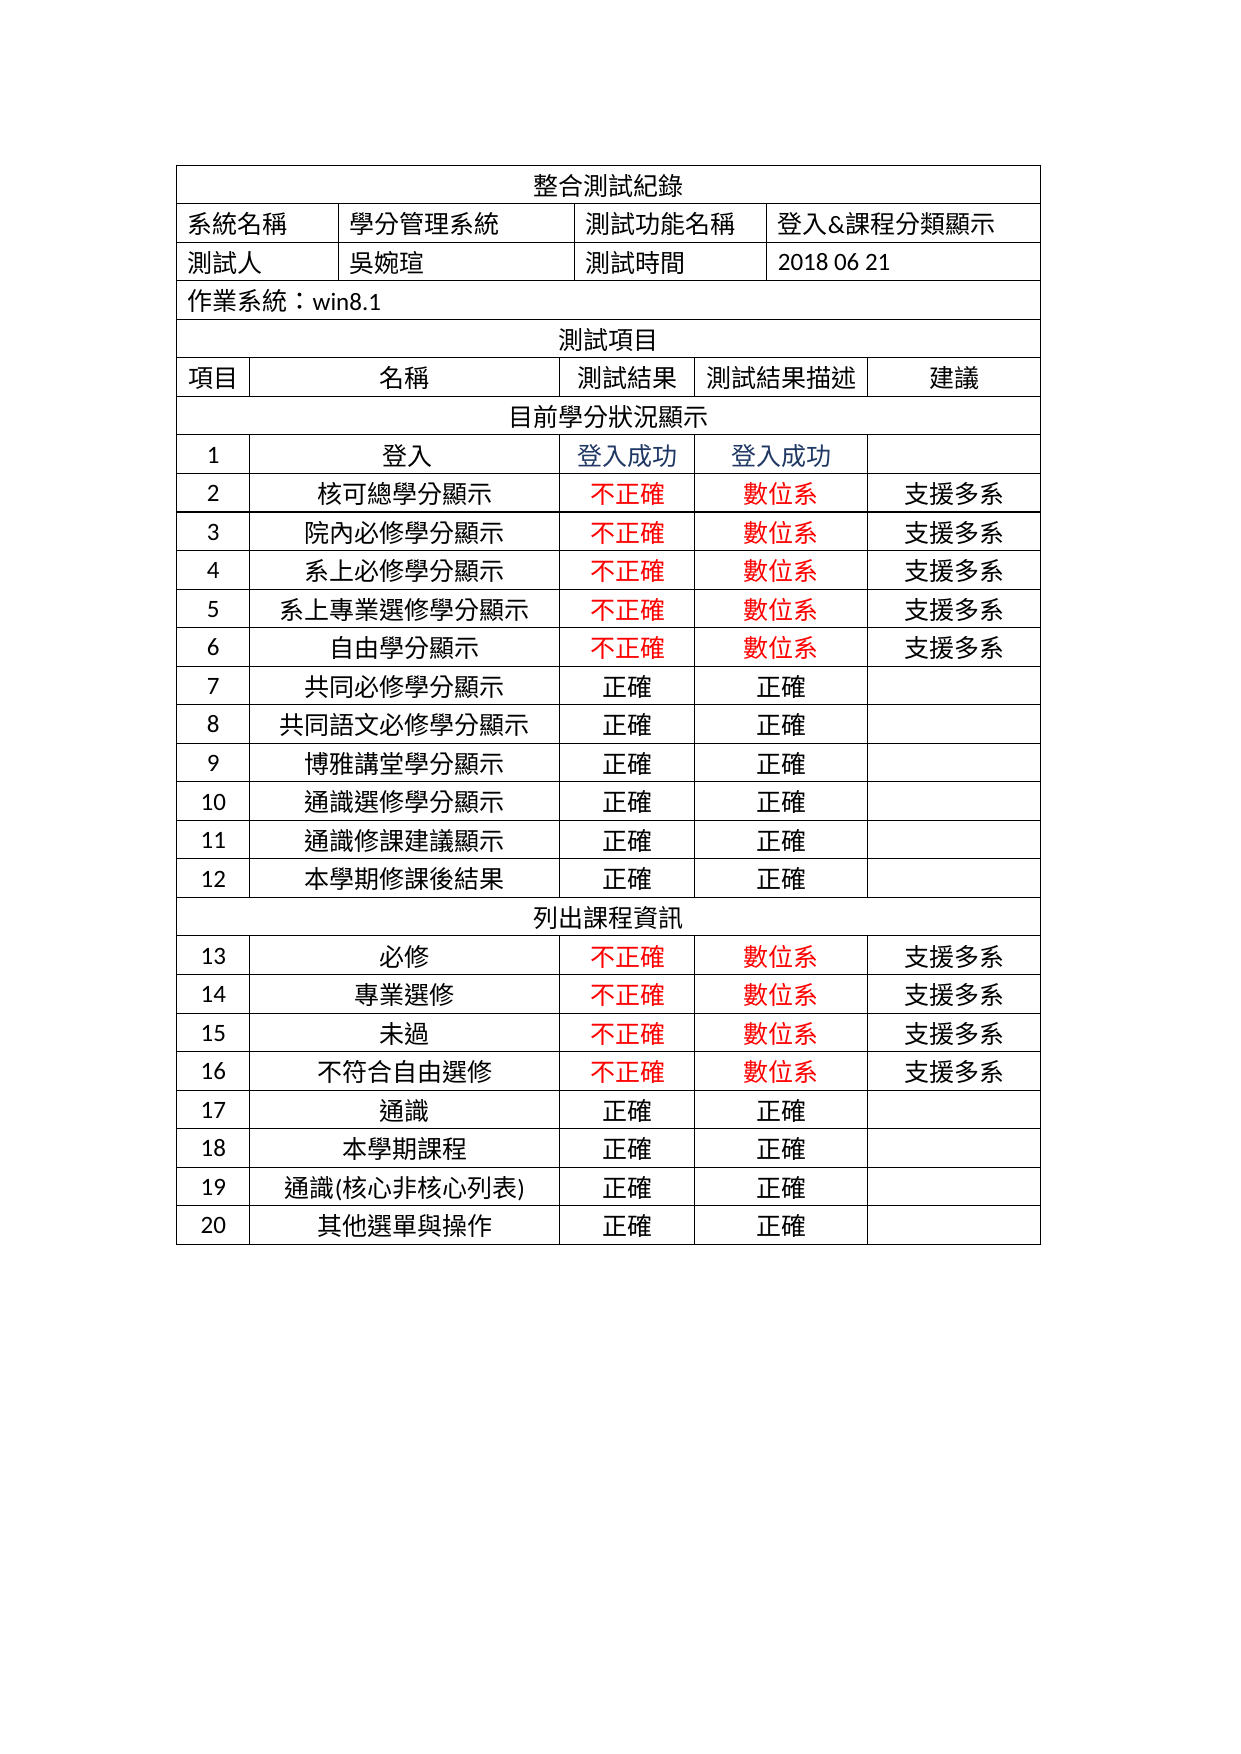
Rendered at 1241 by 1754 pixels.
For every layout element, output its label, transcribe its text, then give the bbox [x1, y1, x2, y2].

table_cell 不正確 [560, 1014, 694, 1051]
table_cell [868, 1206, 1040, 1244]
table_cell 不正確 [560, 474, 694, 511]
table_cell 測試人 [177, 243, 338, 280]
table_cell 通識選修學分顯示 [250, 782, 559, 820]
table_cell 正確 [560, 782, 694, 820]
table_cell 名稱 [250, 358, 559, 396]
table_cell 正確 [560, 744, 694, 781]
table_cell 支援多系 [868, 975, 1040, 1012]
table_cell 不正確 [560, 551, 694, 588]
table_cell 學分管理系統 [339, 204, 574, 242]
table_cell 不正確 [560, 936, 694, 974]
table_cell 測試結果描述 [695, 358, 867, 396]
table_cell 院內必修學分顯示 [250, 513, 559, 550]
table_cell 系上專業選修學分顯示 [250, 590, 559, 627]
table_cell 11 [177, 821, 249, 858]
table_cell 正確 [695, 705, 867, 743]
table_cell [868, 435, 1040, 473]
table_cell 數位系 [695, 513, 867, 550]
table_cell 支援多系 [868, 474, 1040, 511]
table_cell 數位系 [695, 936, 867, 974]
table_cell 支援多系 [868, 628, 1040, 666]
table_cell [868, 782, 1040, 820]
table_cell 不符合自由選修 [250, 1052, 559, 1089]
table_cell 正確 [695, 859, 867, 897]
table_cell 4 [177, 551, 249, 588]
table_header 整合測試紀錄 [177, 166, 1040, 203]
table_cell 15 [177, 1014, 249, 1051]
table_cell 不正確 [560, 590, 694, 627]
table_cell 不正確 [560, 513, 694, 550]
table_cell 不正確 [560, 975, 694, 1012]
table_cell 本學期修課後結果 [250, 859, 559, 897]
table_cell [868, 821, 1040, 858]
table_cell 項目 [177, 358, 249, 396]
table_cell 1 [177, 435, 249, 473]
table_cell [868, 1129, 1040, 1167]
table_cell 登入成功 [560, 435, 694, 473]
table_cell 3 [177, 513, 249, 550]
table_cell 正確 [560, 667, 694, 704]
table_cell 博雅講堂學分顯示 [250, 744, 559, 781]
table_cell 正確 [560, 859, 694, 897]
table_cell [868, 705, 1040, 743]
table_cell 列出課程資訊 [177, 898, 1040, 935]
table_cell 共同必修學分顯示 [250, 667, 559, 704]
table_cell 支援多系 [868, 936, 1040, 974]
table_cell 測試項目 [177, 320, 1040, 357]
table_cell 登入成功 [695, 435, 867, 473]
table_cell 支援多系 [868, 551, 1040, 588]
table_cell 正確 [560, 1129, 694, 1167]
table_cell 正確 [695, 1091, 867, 1128]
table_cell 16 [177, 1052, 249, 1089]
table_cell 2 [177, 474, 249, 511]
table_cell 13 [177, 936, 249, 974]
table_cell 測試時間 [575, 243, 766, 280]
table_cell 數位系 [695, 590, 867, 627]
table_cell 不正確 [560, 628, 694, 666]
table_cell 8 [177, 705, 249, 743]
table_cell 正確 [695, 1168, 867, 1205]
table_cell 10 [177, 782, 249, 820]
table_cell 其他選單與操作 [250, 1206, 559, 1244]
table_cell 9 [177, 744, 249, 781]
table_cell 正確 [560, 1091, 694, 1128]
table_cell 正確 [695, 1129, 867, 1167]
table_cell 共同語文必修學分顯示 [250, 705, 559, 743]
table_cell 2018 06 21 [767, 243, 1040, 280]
table_cell 自由學分顯示 [250, 628, 559, 666]
table_cell 6 [177, 628, 249, 666]
table_cell 支援多系 [868, 590, 1040, 627]
table_cell 通識(核心非核心列表) [250, 1168, 559, 1205]
table_cell 數位系 [695, 474, 867, 511]
table_cell 專業選修 [250, 975, 559, 1012]
table_cell 正確 [560, 1206, 694, 1244]
table_cell 20 [177, 1206, 249, 1244]
table_cell 數位系 [695, 551, 867, 588]
table_cell 數位系 [695, 1014, 867, 1051]
table_cell 數位系 [695, 628, 867, 666]
table_cell 正確 [695, 821, 867, 858]
table_cell 不正確 [560, 1052, 694, 1089]
table_cell 17 [177, 1091, 249, 1128]
table_cell 系上必修學分顯示 [250, 551, 559, 588]
table_cell 正確 [695, 1206, 867, 1244]
table_cell [868, 1091, 1040, 1128]
table_cell 5 [177, 590, 249, 627]
table_cell 吳婉瑄 [339, 243, 574, 280]
table_cell 作業系統：win8.1 [177, 281, 1040, 319]
table_cell 14 [177, 975, 249, 1012]
table_cell 正確 [560, 1168, 694, 1205]
table_cell [868, 744, 1040, 781]
table_cell 正確 [695, 744, 867, 781]
table_cell 登入 [250, 435, 559, 473]
table_cell 正確 [560, 821, 694, 858]
table_cell 本學期課程 [250, 1129, 559, 1167]
table_cell 數位系 [695, 1052, 867, 1089]
table_cell 支援多系 [868, 1014, 1040, 1051]
table_cell 目前學分狀況顯示 [177, 397, 1040, 434]
table_cell 正確 [560, 705, 694, 743]
table_cell 數位系 [695, 975, 867, 1012]
table_cell 登入&課程分類顯示 [767, 204, 1040, 242]
table_cell 通識修課建議顯示 [250, 821, 559, 858]
table_cell 支援多系 [868, 513, 1040, 550]
table_cell 必修 [250, 936, 559, 974]
table_cell 18 [177, 1129, 249, 1167]
table_cell 通識 [250, 1091, 559, 1128]
table_cell 核可總學分顯示 [250, 474, 559, 511]
table_cell 正確 [695, 667, 867, 704]
table_cell 建議 [868, 358, 1040, 396]
table_cell 19 [177, 1168, 249, 1205]
table_cell 正確 [695, 782, 867, 820]
table_cell 7 [177, 667, 249, 704]
table_cell 未過 [250, 1014, 559, 1051]
table_cell 系統名稱 [177, 204, 338, 242]
table_cell 支援多系 [868, 1052, 1040, 1089]
table_cell [868, 1168, 1040, 1205]
table_cell [868, 667, 1040, 704]
table_cell [868, 859, 1040, 897]
table_cell 測試結果 [560, 358, 694, 396]
table_cell 12 [177, 859, 249, 897]
table_cell 測試功能名稱 [575, 204, 766, 242]
